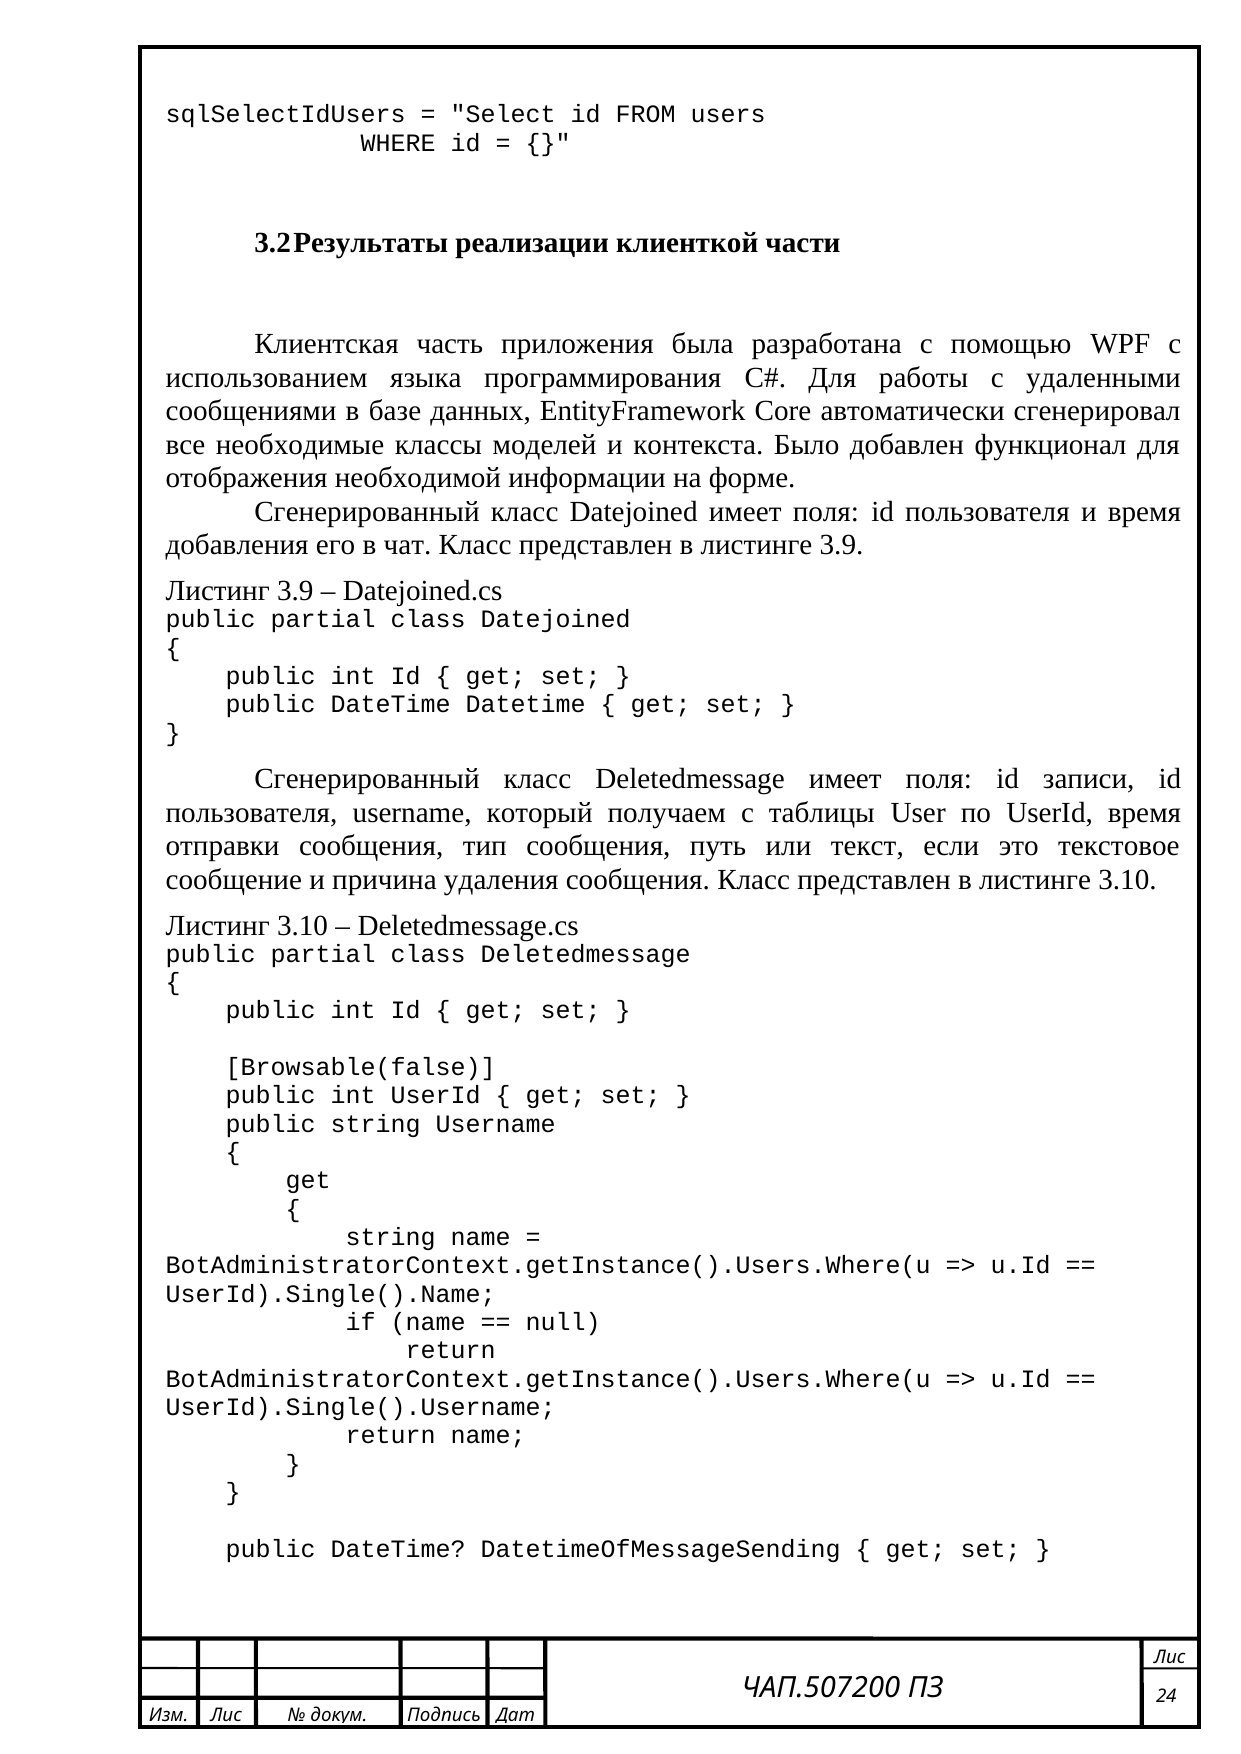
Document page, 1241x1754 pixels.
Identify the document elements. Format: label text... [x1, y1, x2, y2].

text { [165, 1196, 1181, 1224]
text return BotAdministratorContext.getInstance().Users.Where(u => u.Id == UserId).Single().Username; [165, 1338, 1181, 1423]
text { [165, 635, 1181, 664]
text if (name == null) [165, 1309, 1181, 1338]
text Листинг 3.9 – Datejoined.cs [165, 573, 1181, 607]
text public partial class Datejoined [165, 607, 1181, 635]
text Листинг 3.10 – Deletedmessage.cs [165, 908, 1181, 941]
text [165, 102, 1181, 158]
text } [165, 1479, 1181, 1508]
text public DateTime? DatetimeOfMessageSending { get; set; } [165, 1536, 1181, 1564]
text public int Id { get; set; } [165, 998, 1181, 1026]
text Клиентская часть приложения была разработана с помощью WPF с использованием языка программирования C#. Для работы с удаленными сообщениями в базе данных, EntityFramework Core автоматически сгенерировал все необходимые классы моделей и контекста. Было добавлен функционал для отображения необходимой информации на форме. [165, 326, 1181, 494]
text { [165, 970, 1181, 998]
text [Browsable(false)] [165, 1054, 1181, 1083]
text } [165, 720, 1181, 749]
text } [165, 1451, 1181, 1479]
text { [165, 1139, 1181, 1168]
subtitle Результаты реализации клиенткой части [254, 226, 1181, 259]
text get [165, 1168, 1181, 1196]
text return name; [165, 1423, 1181, 1451]
text string name = BotAdministratorContext.getInstance().Users.Where(u => u.Id == UserId).Single().Name; [165, 1224, 1181, 1309]
text public int Id { get; set; } [165, 664, 1181, 692]
text public string Username [165, 1111, 1181, 1139]
text public DateTime Datetime { get; set; } [165, 692, 1181, 720]
text Сгенерированный класс Deletedmessage имеет поля: id записи, id пользователя, username, который получаем с таблицы User по UserId, время отправки сообщения, тип сообщения, путь или текст, если это текстовое сообщение и причина удаления сообщения. Класс представлен в листинге 3.10. [165, 761, 1181, 895]
text Сгенерированный класс Datejoined имеет поля: id пользователя и время добавления его в чат. Класс представлен в листинге 3.9. [165, 494, 1181, 561]
text public int UserId { get; set; } [165, 1083, 1181, 1111]
text public partial class Deletedmessage [165, 941, 1181, 970]
